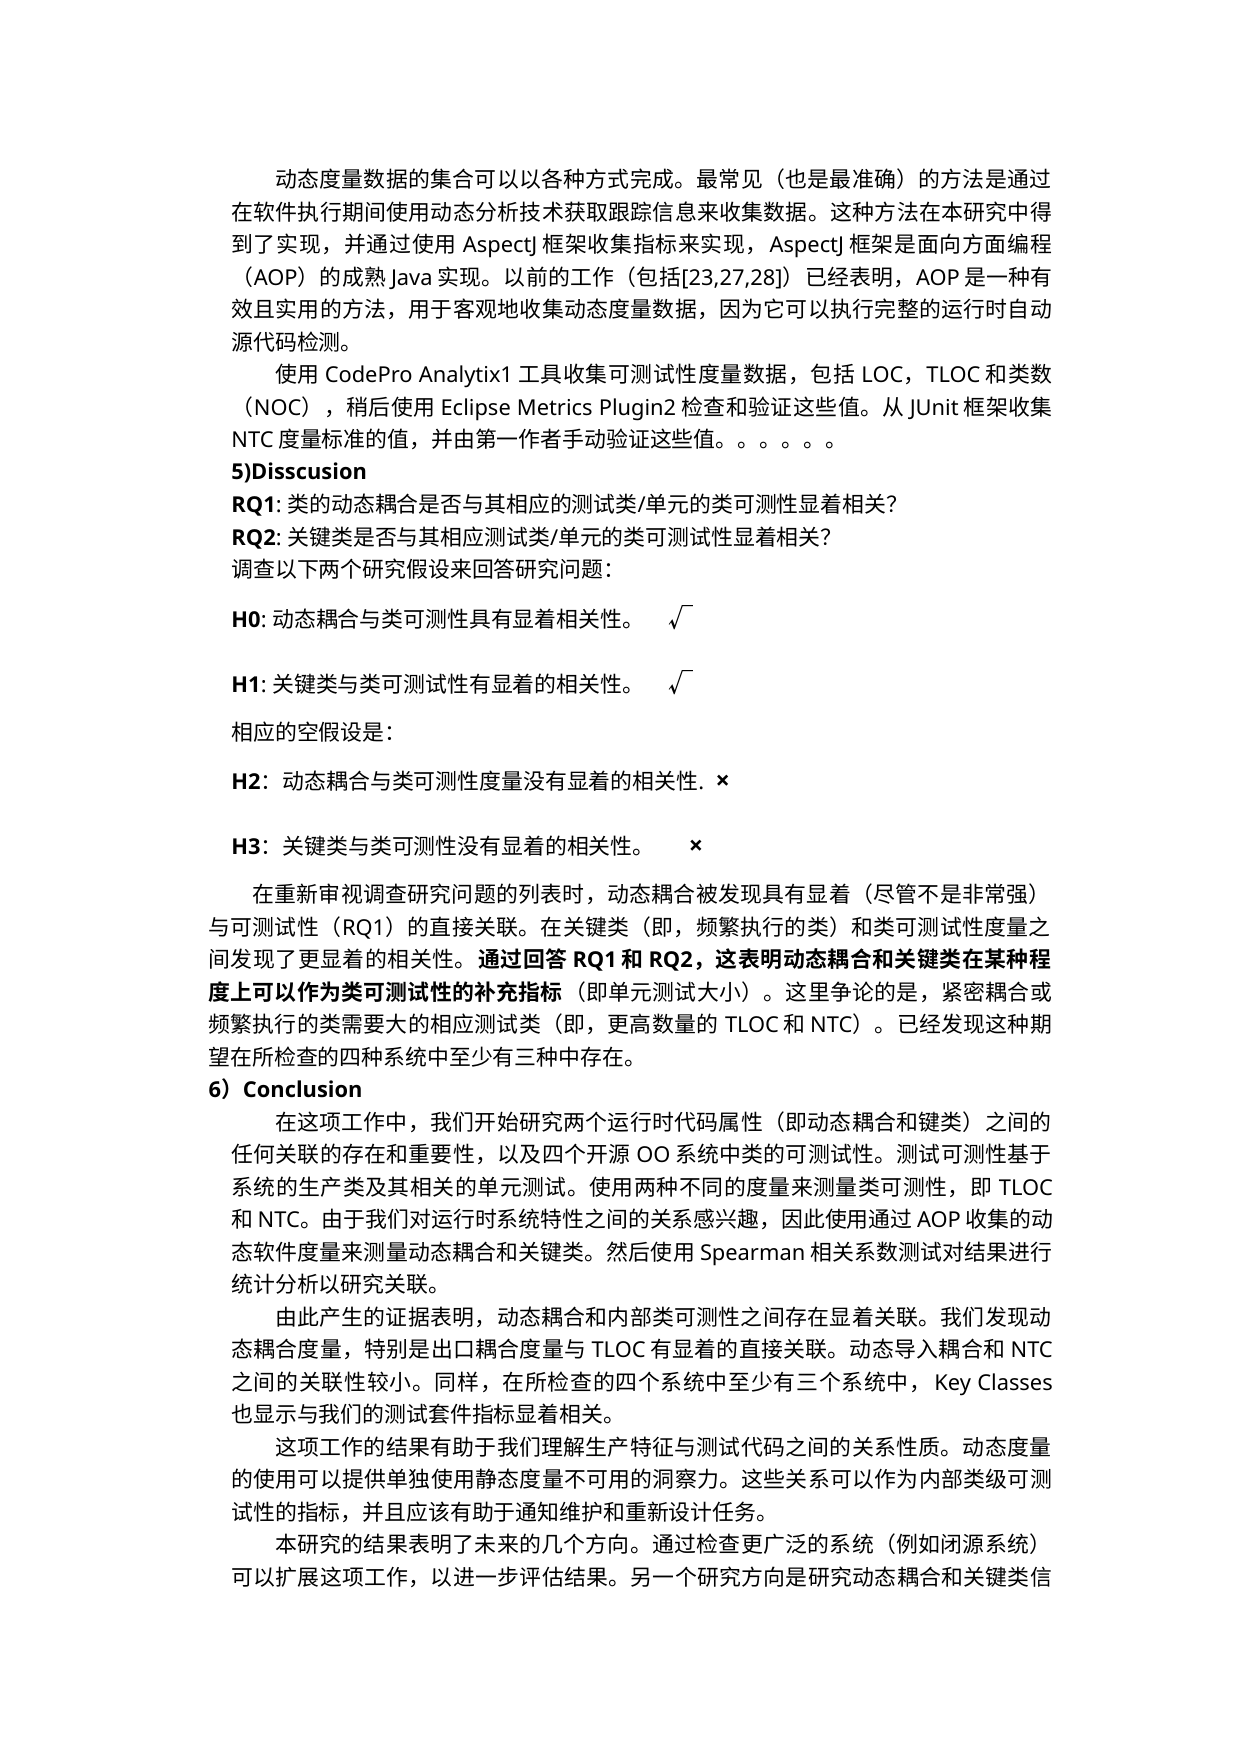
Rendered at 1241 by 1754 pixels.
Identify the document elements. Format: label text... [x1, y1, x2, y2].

text H0: 动态耦合与类可测性具有显着相关性。 √ [231, 584, 1053, 649]
text 在这项工作中，我们开始研究两个运行时代码属性（即动态耦合和键类）之间的任何关联的存在和重要性，以及四个开源OO系统中类的可测试性。测试可测性基于系统的生产类及其相关的单元测试。使用两种不同的度量来测量类可测性，即TLOC和NTC。由于我们对运行时系统特性之间的关系感兴趣，因此使用通过AOP收集的动态软件度量来测量动态耦合和关键类。然后使用Spearman相关系数测试对结果进行统计分析以研究关联。 [231, 1104, 1053, 1299]
text 相应的空假设是： [231, 714, 1053, 747]
text 调查以下两个研究假设来回答研究问题： [231, 552, 1053, 584]
text RQ1: 类的动态耦合是否与其相应的测试类/单元的类可测性显着相关？ [231, 487, 1053, 519]
text 这项工作的结果有助于我们理解生产特征与测试代码之间的关系性质。动态度量的使用可以提供单独使用静态度量不可用的洞察力。这些关系可以作为内部类级可测试性的指标，并且应该有助于通知维护和重新设计任务。 [231, 1429, 1053, 1527]
text 6）Conclusion [208, 1072, 1053, 1104]
text H1: 关键类与类可测试性有显着的相关性。 √ [231, 649, 1053, 714]
text 由此产生的证据表明，动态耦合和内部类可测性之间存在显着关联。我们发现动态耦合度量，特别是出口耦合度量与TLOC有显着的直接关联。动态导入耦合和NTC之间的关联性较小。同样，在所检查的四个系统中至少有三个系统中，Key Classes也显示与我们的测试套件指标显着相关。 [231, 1299, 1053, 1429]
text 使用CodePro Analytix1工具收集可测试性度量数据，包括LOC，TLOC和类数（NOC），稍后使用Eclipse Metrics Plugin2检查和验证这些值。从JUnit框架收集NTC度量标准的值，并由第一作者手动验证这些值。。。。。。 [231, 357, 1053, 454]
text 动态度量数据的集合可以以各种方式完成。最常见（也是最准确）的方法是通过在软件执行期间使用动态分析技术获取跟踪信息来收集数据。这种方法在本研究中得到了实现，并通过使用AspectJ框架收集指标来实现，AspectJ框架是面向方面编程（AOP）的成熟Java实现。以前的工作（包括[23,27,28]）已经表明，AOP是一种有效且实用的方法，用于客观地收集动态度量数据，因为它可以执行完整的运行时自动源代码检测。 [231, 162, 1053, 357]
text RQ2: 关键类是否与其相应测试类/单元的类可测试性显着相关？ [231, 519, 1053, 552]
text H2：动态耦合与类可测性度量没有显着的相关性. × [231, 747, 1053, 812]
text H3：关键类与类可测性没有显着的相关性。 × [231, 812, 1053, 877]
text 在重新审视调查研究问题的列表时，动态耦合被发现具有显着（尽管不是非常强）与可测试性（RQ1）的直接关联。在关键类（即，频繁执行的类）和类可测试性度量之间发现了更显着的相关性。通过回答RQ1和RQ2，这表明动态耦合和关键类在某种程度上可以作为类可测试性的补充指标（即单元测试大小）。这里争论的是，紧密耦合或频繁执行的类需要大的相应测试类（即，更高数量的TLOC和NTC）。已经发现这种期望在所检查的四种系统中至少有三种中存在。 [208, 877, 1053, 1072]
text 5)Disscusion [208, 454, 1053, 487]
